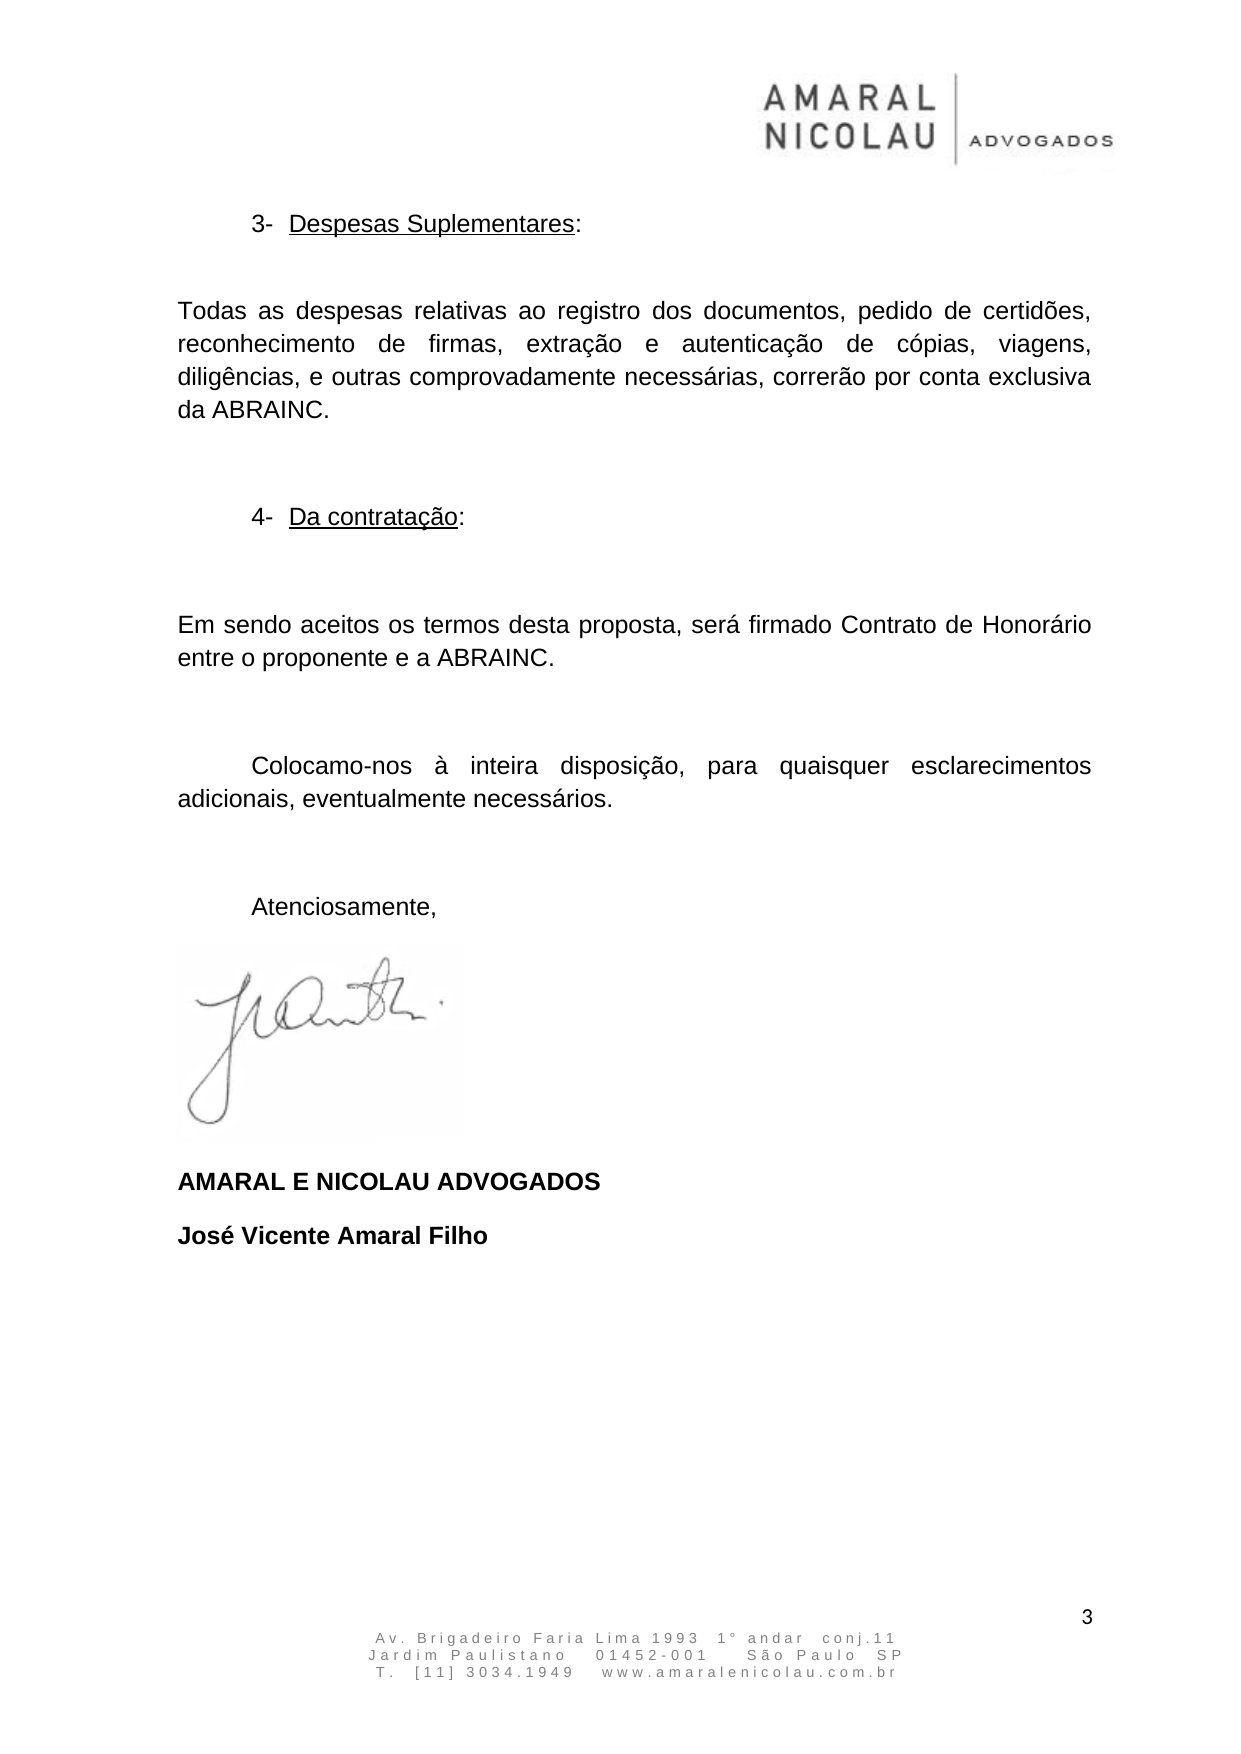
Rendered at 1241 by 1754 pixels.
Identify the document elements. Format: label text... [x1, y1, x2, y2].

text José Vicente Amaral Filho [177, 1221, 1093, 1250]
text AMARAL E NICOLAU ADVOGADOS [177, 1167, 1093, 1196]
picture [745, 73, 1138, 181]
text Todas as despesas relativas ao registro dos documentos, pedido de certidões, reconhecimento de firmas, extração e autenticação de cópias, viagens, diligências, e outras comprovadamente necessárias, correrão por conta exclusiva da ABRAINC. [177, 296, 1093, 423]
picture [177, 945, 465, 1143]
text Em sendo aceitos os termos desta proposta, será firmado Contrato de Honorário entre o proponente e a ABRAINC. [177, 610, 1093, 672]
list Despesas Suplementares: [251, 209, 1093, 237]
text Colocamo-nos à inteira disposição, para quaisquer esclarecimentos adicionais, eventualmente necessários. [177, 751, 1093, 813]
text Atenciosamente, [251, 892, 1093, 920]
list Da contratação: [251, 502, 1093, 531]
